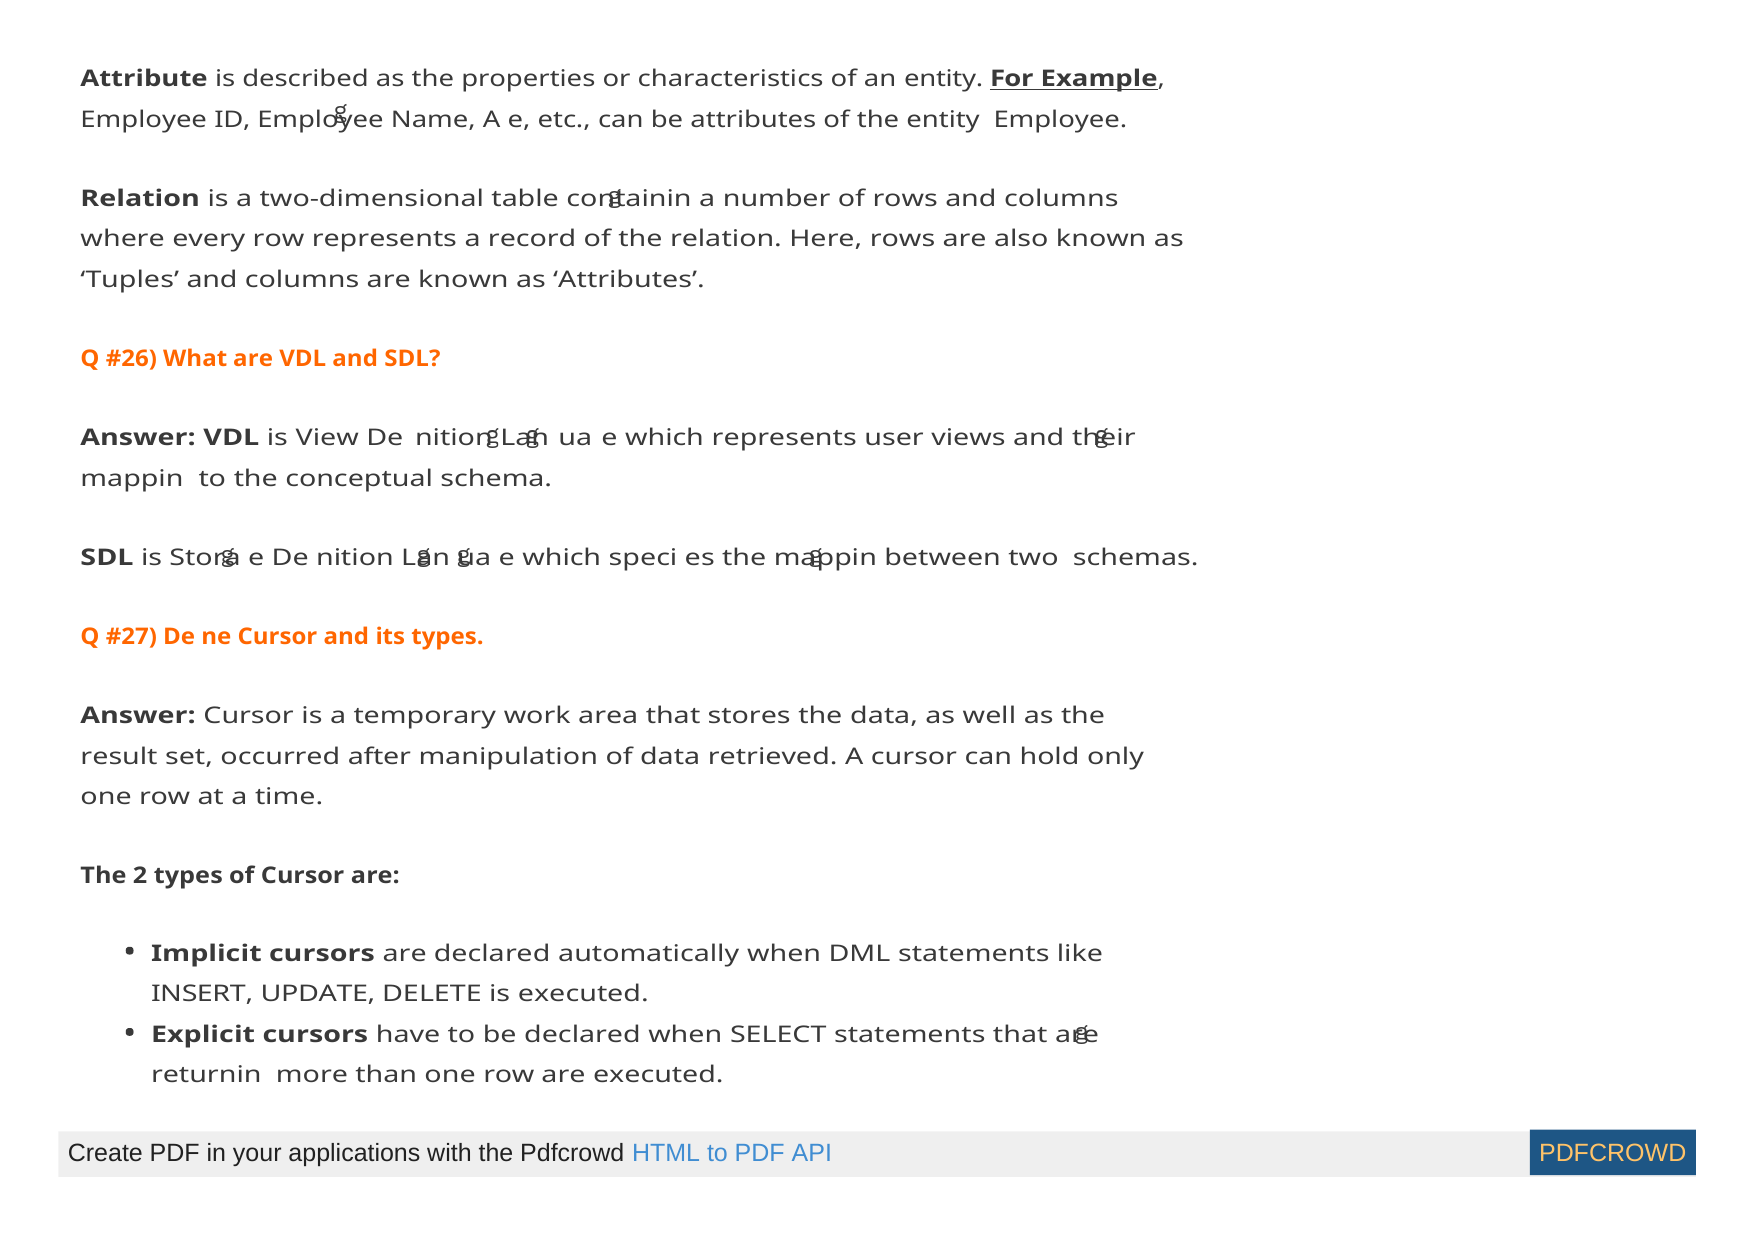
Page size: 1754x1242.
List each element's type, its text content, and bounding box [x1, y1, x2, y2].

text Relation is a two-dimensional table containin a number of rows and columns where every row represents a record of the relation. Here, rows are also known as ‘Tuples’ and columns are known as ‘Attributes’. [80, 182, 1195, 294]
subtitle Q #26) What are VDL and SDL? [80, 342, 1706, 373]
text Answer: VDL is View De nition Lan ua e which represents user views and their mappin to the conceptual schema. [80, 421, 1186, 493]
text SDL is Stora e De nition Lan ua e which speci es the mappin between two schemas. [80, 541, 1706, 572]
text Implicit cursors are declared automatically when DML statements like INSERT, UPDATE, DELETE is executed. [151, 936, 1166, 1008]
subtitle Q #27) De ne Cursor and its types. [80, 620, 1706, 651]
text Attribute is described as the properties or characteristics of an entity. For Example, Employee ID, Employee Name, A e, etc., can be attributes of the entity Employee. [80, 62, 1173, 134]
text Answer: Cursor is a temporary work area that stores the data, as well as the result set, occurred after manipulation of data retrieved. A cursor can hold only one row at a time. [80, 699, 1162, 811]
subtitle The 2 types of Cursor are: [80, 859, 1706, 891]
text Explicit cursors have to be declared when SELECT statements that are returnin more than one row are executed. [151, 1018, 1156, 1089]
